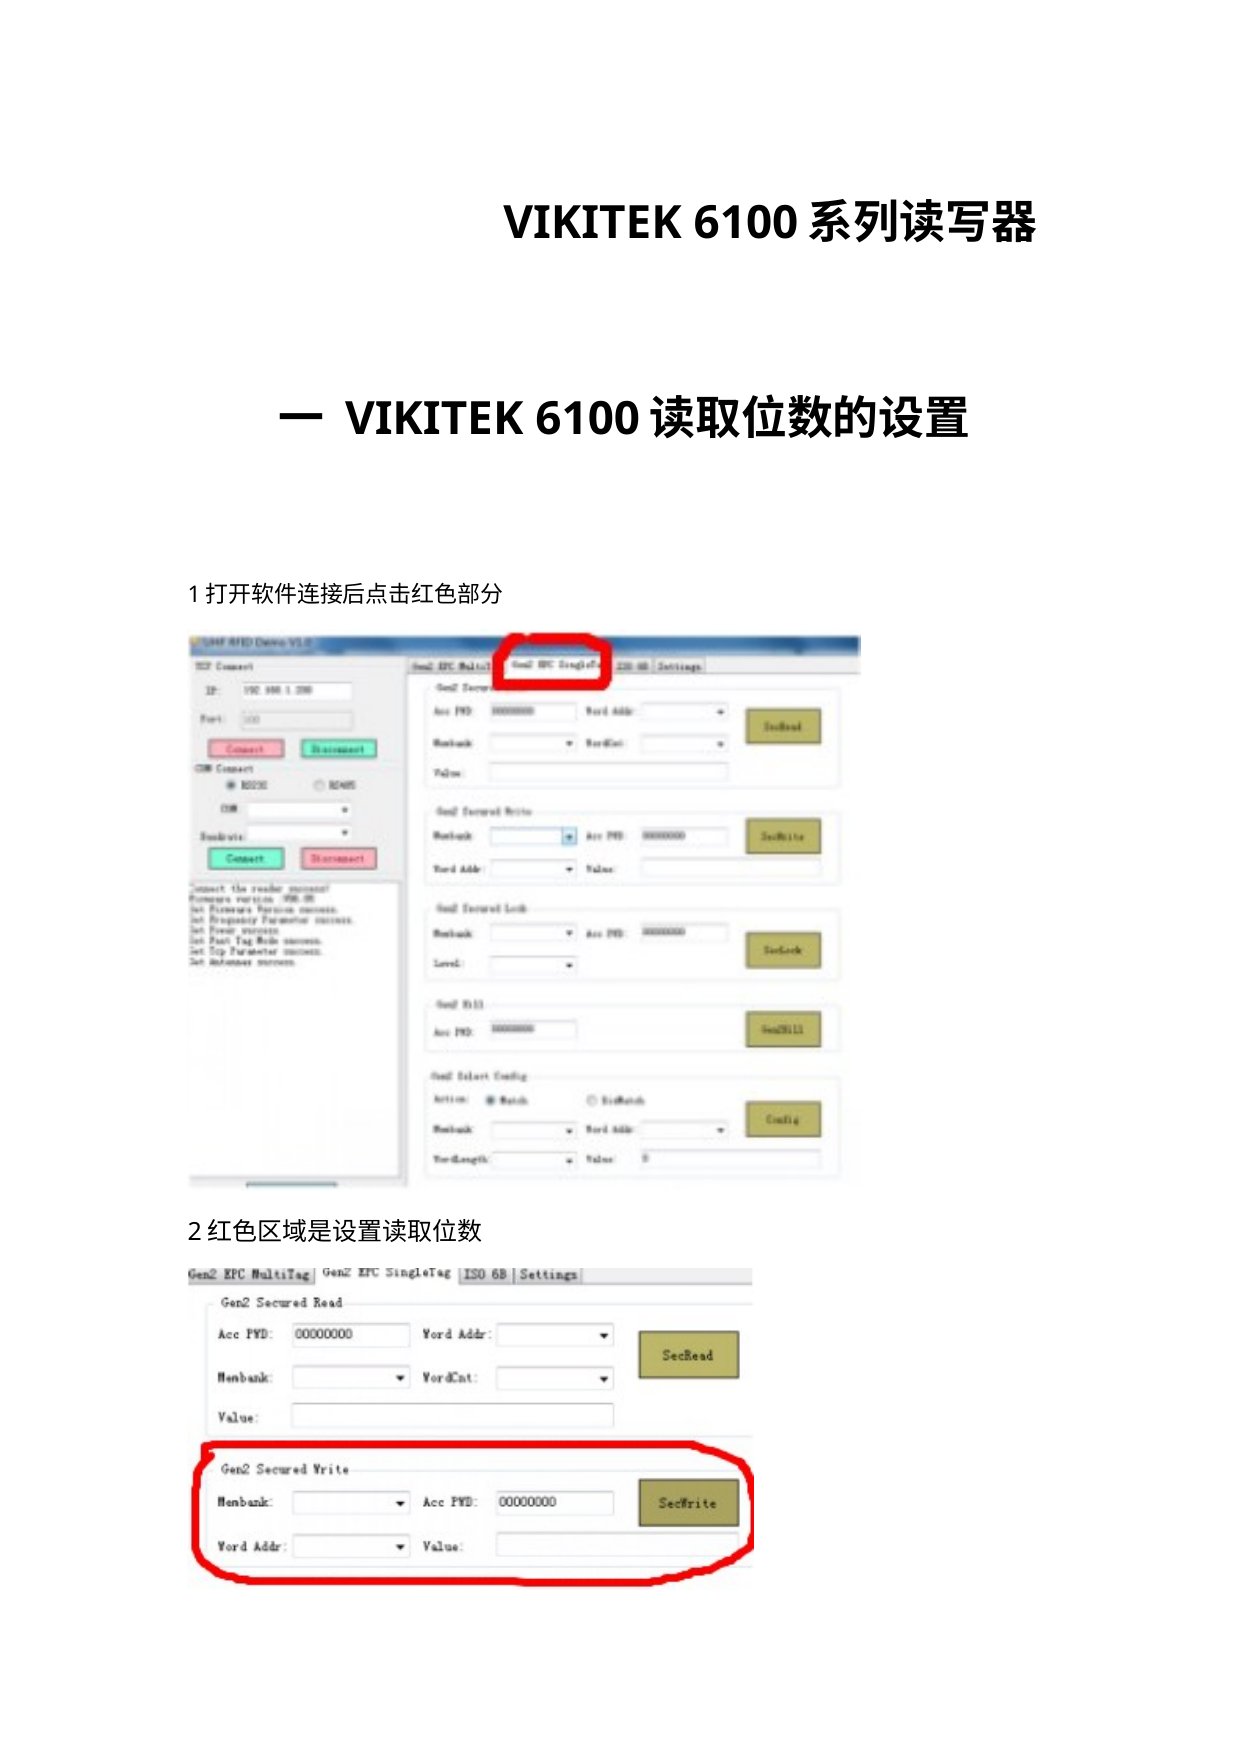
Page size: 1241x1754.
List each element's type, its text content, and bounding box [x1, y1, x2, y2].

subtitle VIKITEK 6100系列读写器 [187, 185, 1053, 252]
picture [187, 629, 861, 1191]
subtitle 一 VIKITEK 6100读取位数的设置 [278, 381, 1053, 448]
text 1打开软件连接后点击红色部分 [187, 576, 1053, 609]
text 2红色区域是设置读取位数 [187, 1212, 1053, 1248]
picture [187, 1268, 754, 1590]
